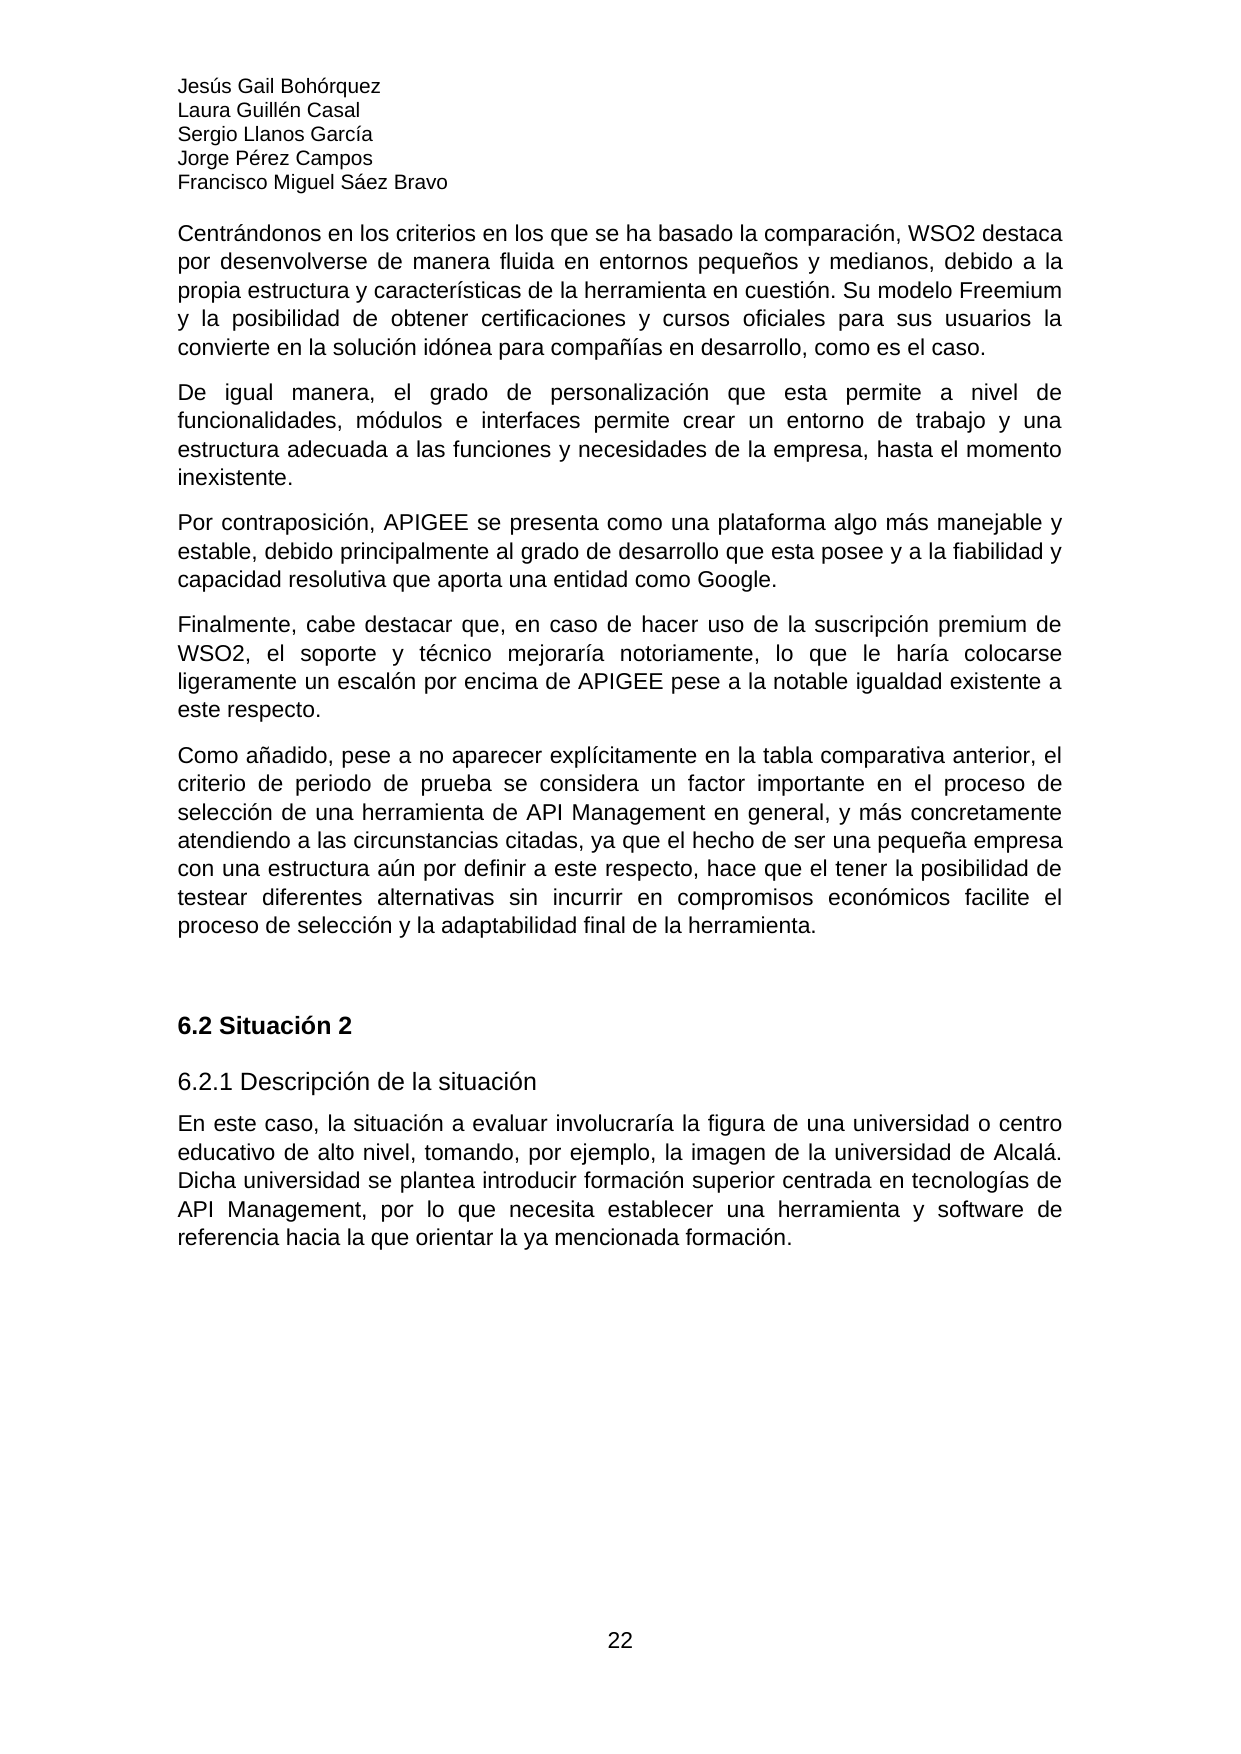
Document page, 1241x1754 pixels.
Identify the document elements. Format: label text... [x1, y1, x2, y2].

text De igual manera, el grado de personalización que esta permite a nivel de funcionalidades, módulos e interfaces permite crear un entorno de trabajo y una estructura adecuada a las funciones y necesidades de la empresa, hasta el momento inexistente. [177, 379, 1063, 490]
text Por contraposición, APIGEE se presenta como una plataforma algo más manejable y estable, debido principalmente al grado de desarrollo que esta posee y a la fiabilidad y capacidad resolutiva que aporta una entidad como Google. [177, 509, 1063, 592]
subtitle 6.2.1 Descripción de la situación [177, 1067, 1063, 1096]
subtitle 6.2 Situación 2 [177, 1011, 1063, 1039]
text En este caso, la situación a evaluar involucraría la figura de una universidad o centro educativo de alto nivel, tomando, por ejemplo, la imagen de la universidad de Alcalá. Dicha universidad se plantea introducir formación superior centrada en tecnologías de API Management, por lo que necesita establecer una herramienta y software de referencia hacia la que orientar la ya mencionada formación. [177, 1110, 1063, 1250]
text Como añadido, pese a no aparecer explícitamente en la tabla comparativa anterior, el criterio de periodo de prueba se considera un factor importante en el proceso de selección de una herramienta de API Management en general, y más concretamente atendiendo a las circunstancias citadas, ya que el hecho de ser una pequeña empresa con una estructura aún por definir a este respecto, hace que el tener la posibilidad de testear diferentes alternativas sin incurrir en compromisos económicos facilite el proceso de selección y la adaptabilidad final de la herramienta. [177, 742, 1063, 938]
text Finalmente, cabe destacar que, en caso de hacer uso de la suscripción premium de WSO2, el soporte y técnico mejoraría notoriamente, lo que le haría colocarse ligeramente un escalón por encima de APIGEE pese a la notable igualdad existente a este respecto. [177, 611, 1063, 723]
text Centrándonos en los criterios en los que se ha basado la comparación, WSO2 destaca por desenvolverse de manera fluida en entornos pequeños y medianos, debido a la propia estructura y características de la herramienta en cuestión. Su modelo Freemium y la posibilidad de obtener certificaciones y cursos oficiales para sus usuarios la convierte en la solución idónea para compañías en desarrollo, como es el caso. [177, 220, 1063, 360]
